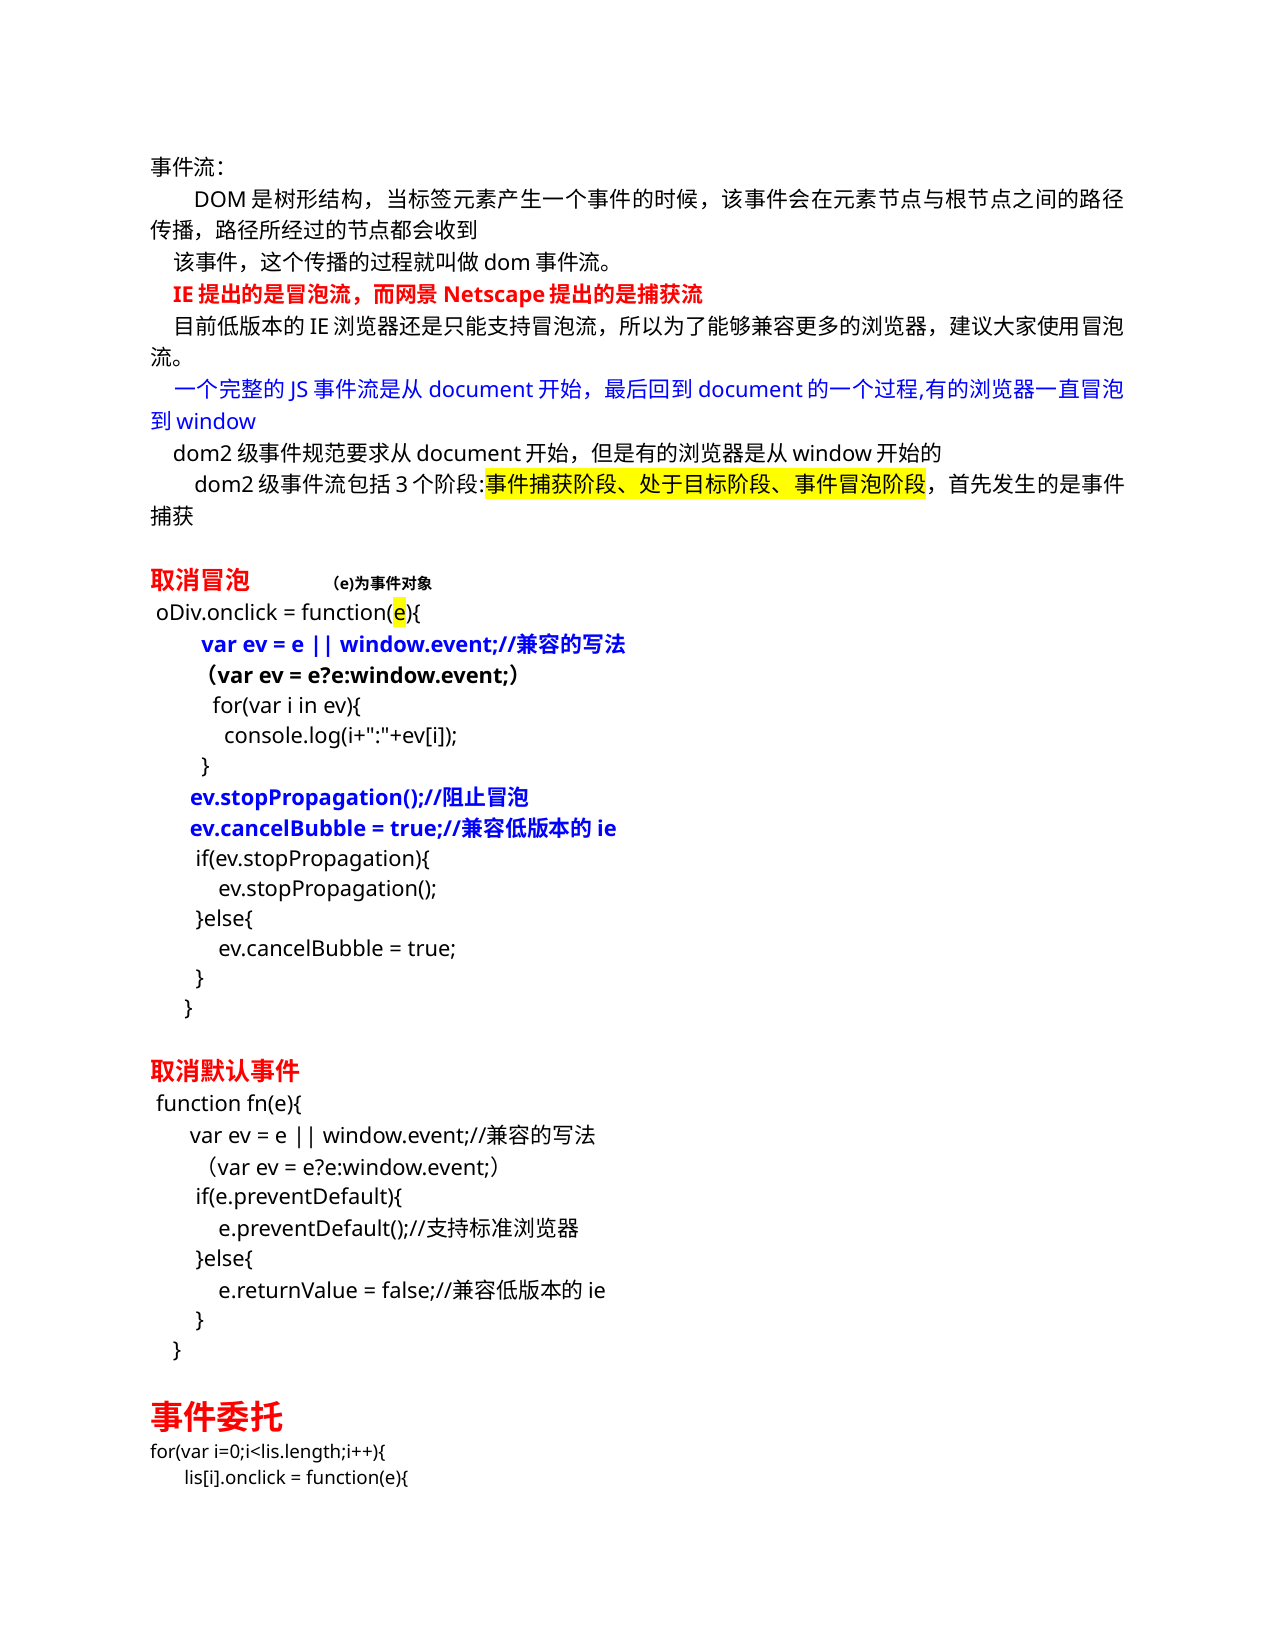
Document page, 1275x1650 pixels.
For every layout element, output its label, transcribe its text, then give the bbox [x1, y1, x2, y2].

text 该事件，这个传播的过程就叫做dom事件流。 [150, 245, 1125, 277]
text 目前低版本的IE浏览器还是只能支持冒泡流，所以为了能够兼容更多的浏览器，建议大家使用冒泡流。 [150, 309, 1125, 372]
text }else{ [150, 1243, 1125, 1273]
text } [150, 1334, 1125, 1364]
text oDiv.onclick = function(e){ [150, 597, 393, 627]
text console.log(i+":"+ev[i]); [150, 720, 1125, 750]
text function fn(e){ [150, 1088, 1125, 1118]
text for(var i=0;i<lis.length;i++){ [150, 1439, 1125, 1464]
text } [150, 750, 1125, 779]
text var ev = e || window.event;//兼容的写法 [150, 627, 1125, 658]
text （var ev = e?e:window.event;） [150, 1149, 1125, 1181]
text } [150, 992, 1125, 1022]
text dom2级事件规范要求从document开始，但是有的浏览器是从window开始的 [150, 436, 1125, 467]
text （var ev = e?e:window.event;） [150, 658, 1125, 690]
text lis[i].onclick = function(e){ [150, 1464, 1125, 1490]
text for(var i in ev){ [150, 690, 1125, 720]
text }else{ [150, 903, 1125, 932]
text dom2级事件流包括3个阶段:事件捕获阶段、处于目标阶段、事件冒泡阶段，首先发生的是事件捕获 [150, 467, 1125, 531]
text if(e.preventDefault){ [150, 1181, 1125, 1211]
text 一个完整的JS事件流是从document开始，最后回到document的一个过程,有的浏览器一直冒泡到window [150, 372, 1125, 436]
text DOM是树形结构，当标签元素产生一个事件的时候，该事件会在元素节点与根节点之间的路径传播，路径所经过的节点都会收到 [150, 182, 1125, 245]
text e.returnValue = false;//兼容低版本的ie [150, 1273, 1125, 1304]
text } [150, 1304, 1125, 1334]
text ev.stopPropagation();//阻止冒泡 [150, 779, 1125, 811]
text var ev = e || window.event;//兼容的写法 [150, 1118, 1125, 1149]
text oDiv.onclick = function(e){ [406, 597, 1125, 627]
text 事件委托 [150, 1391, 1125, 1439]
text 事件流： [150, 150, 1125, 182]
text ev.stopPropagation(); [150, 873, 1125, 903]
text e.preventDefault();//支持标准浏览器 [150, 1211, 1125, 1243]
text ev.cancelBubble = true; [150, 932, 1125, 962]
text 取消默认事件 [150, 1052, 1125, 1088]
text IE提出的是冒泡流，而网景Netscape提出的是捕获流 [150, 277, 1125, 309]
text ev.cancelBubble = true;//兼容低版本的ie [150, 811, 1125, 843]
text if(ev.stopPropagation){ [150, 843, 1125, 873]
text } [150, 962, 1125, 992]
text 取消冒泡 （e)为事件对象 [150, 561, 1125, 597]
